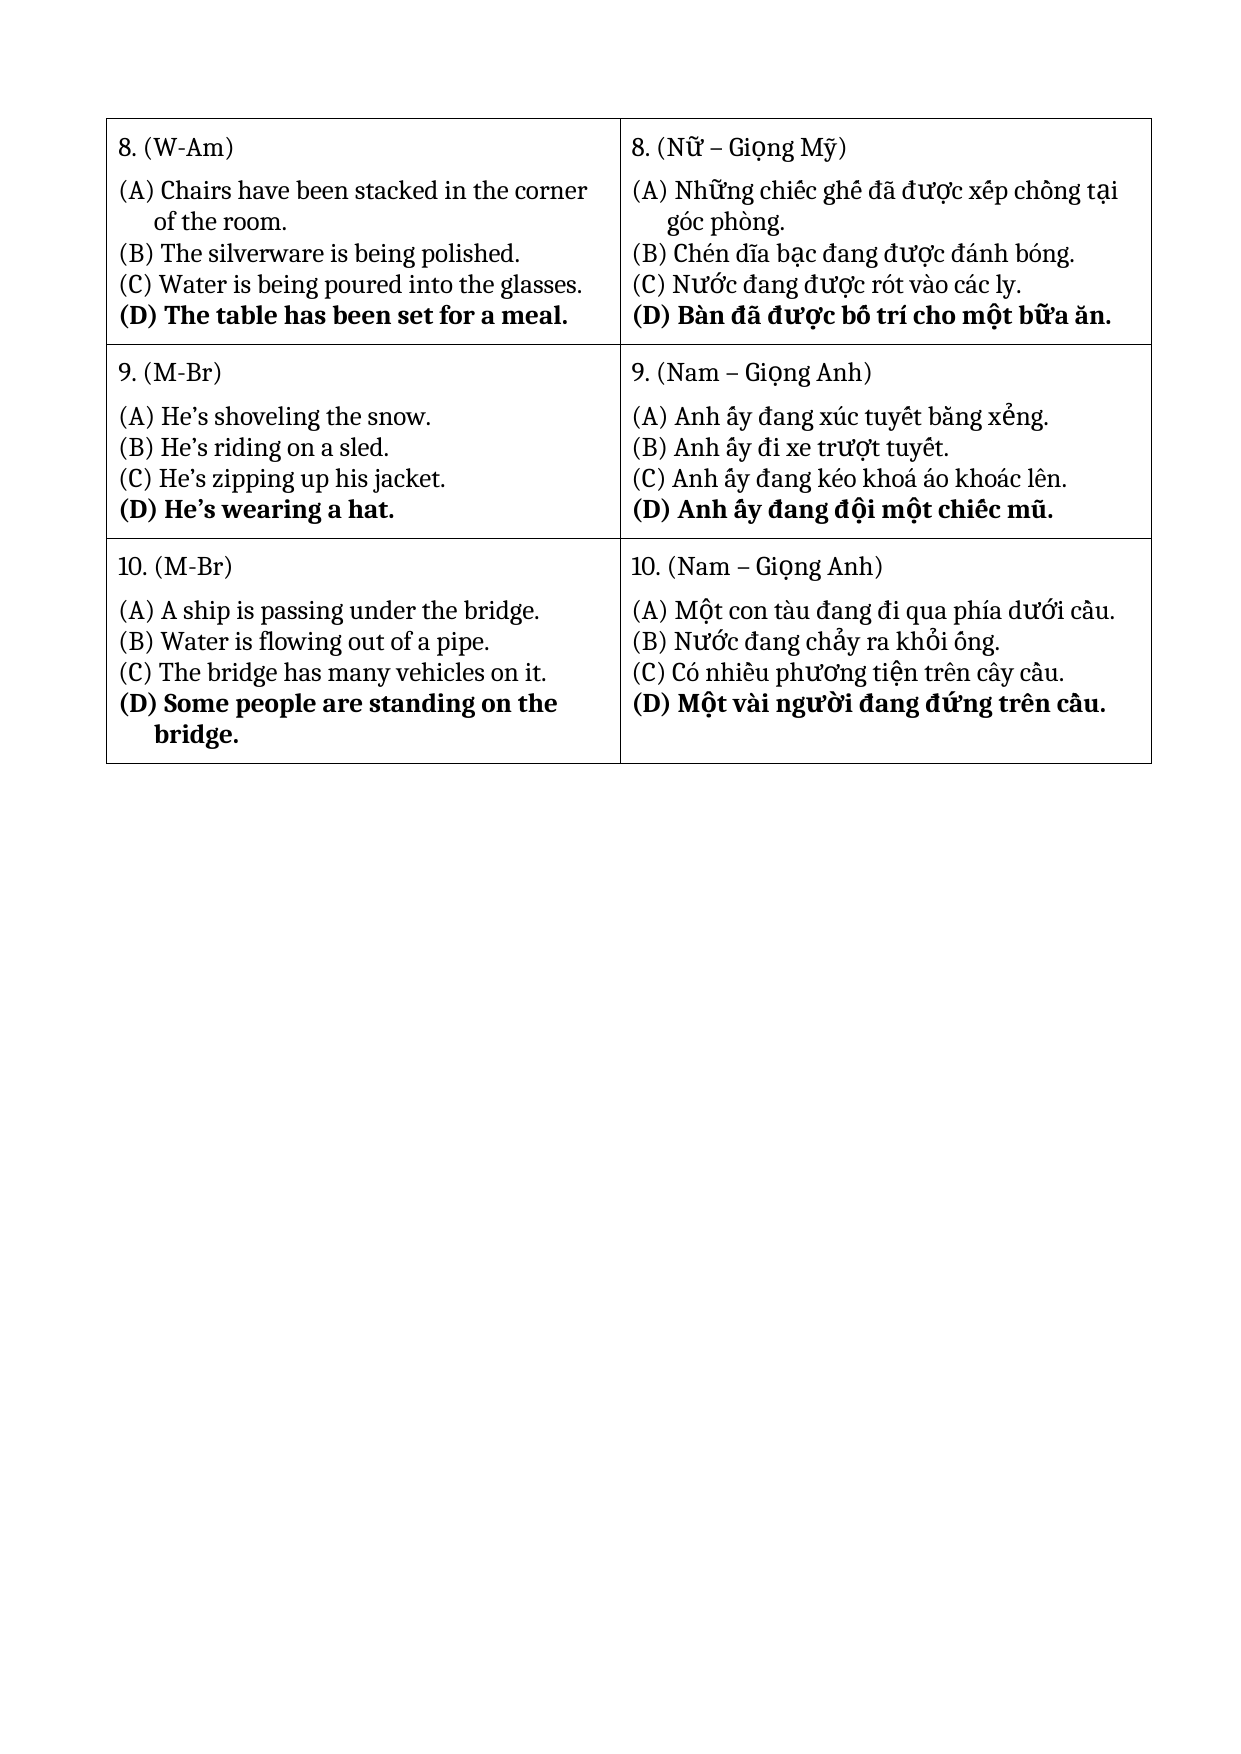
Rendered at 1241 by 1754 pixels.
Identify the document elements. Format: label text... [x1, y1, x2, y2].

table_cell 9. (Nam – Giọng Anh) (A) Anh ấy đang xúc tuyết bằng xẻng. (B) Anh ấy đi xe trượt tuyết. (C) Anh ấy đang kéo khoá áo khoác lên. (D) Anh ấy đang đội một chiếc mũ. [621, 345, 1151, 538]
table_cell 8. (Nữ – Giọng Mỹ) (A) Những chiếc ghế đã được xếp chồng tại góc phòng. (B) Chén dĩa bạc đang được đánh bóng. (C) Nước đang được rót vào các ly. (D) Bàn đã được bố trí cho một bữa ăn. [621, 119, 1151, 343]
table_cell 10. (Nam – Giọng Anh) (A) Một con tàu đang đi qua phía dưới cầu. (B) Nước đang chảy ra khỏi ống. (C) Có nhiều phương tiện trên cây cầu. (D) Một vài người đang đứng trên cầu. [621, 539, 1151, 763]
table_cell 10. (M-Br) (A) A ship is passing under the bridge. (B) Water is flowing out of a pipe. (C) The bridge has many vehicles on it. (D) Some people are standing on the bridge. [107, 539, 620, 763]
table_cell 9. (M-Br) (A) He’s shoveling the snow. (B) He’s riding on a sled. (C) He’s zipping up his jacket. (D) He’s wearing a hat. [107, 345, 620, 538]
table_cell 8. (W-Am) (A) Chairs have been stacked in the corner of the room. (B) The silverware is being polished. (C) Water is being poured into the glasses. (D) The table has been set for a meal. [107, 119, 620, 343]
